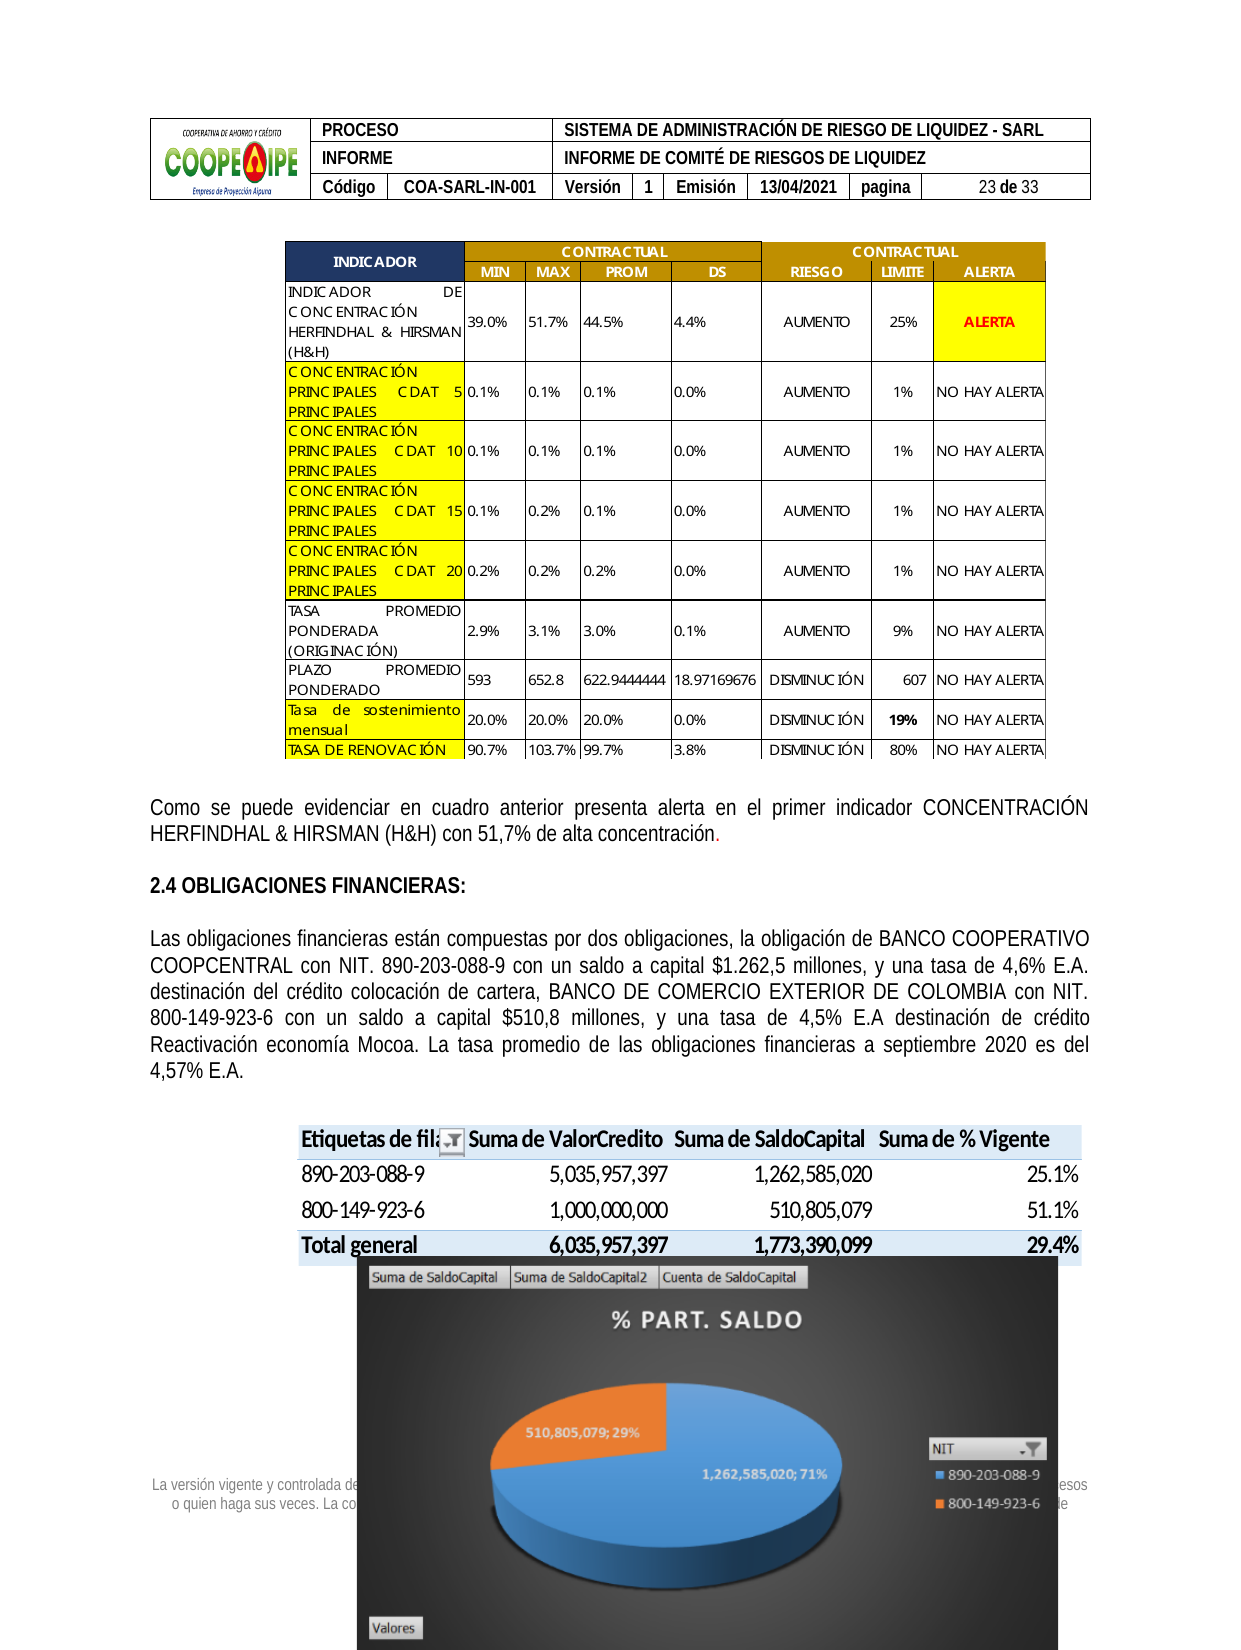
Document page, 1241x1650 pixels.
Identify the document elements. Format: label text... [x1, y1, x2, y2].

text Las obligaciones financieras están compuestas por dos obligaciones, la obligación de BANCO COOPERATIVO COOPCENTRAL con NIT. 890-203-088-9 con un saldo a capital $1.262,5 millones, y una tasa de 4,6% E.A. destinación del crédito colocación de cartera, BANCO DE COMERCIO EXTERIOR DE COLOMBIA con NIT. 800-149-923-6 con un saldo a capital $510,8 millones, y una tasa de 4,5% E.A destinación de crédito Reactivación economía Mocoa. La tasa promedio de las obligaciones financieras a septiembre 2020 es del 4,57% E.A. [150, 925, 1090, 1083]
picture [356, 1256, 1059, 1650]
text 2.4 OBLIGACIONES FINANCIERAS: [150, 872, 1090, 899]
picture [162, 119, 299, 200]
text Como se puede evidenciar en cuadro anterior presenta alerta en el primer indicador CONCENTRACIÓN HERFINDHAL & HIRSMAN (H&H) con 51,7% de alta concentración. [150, 793, 1090, 846]
